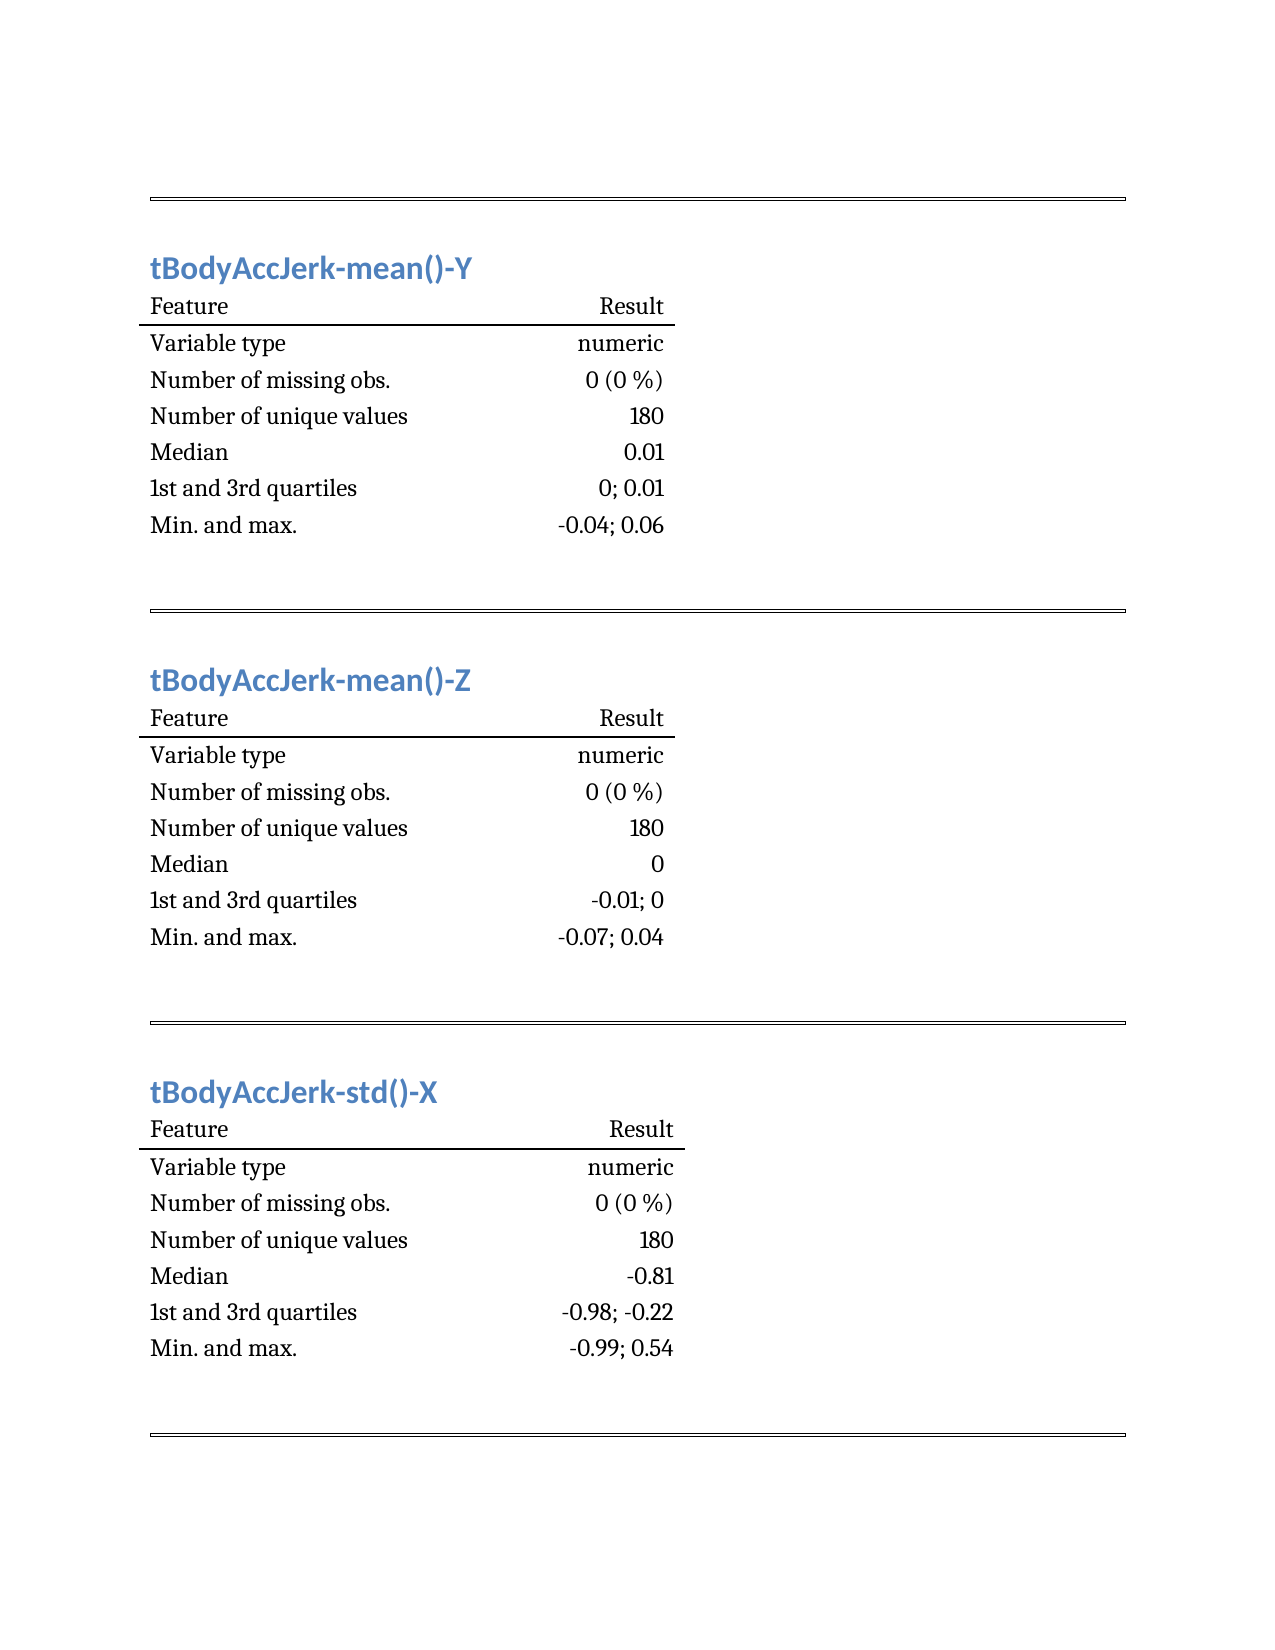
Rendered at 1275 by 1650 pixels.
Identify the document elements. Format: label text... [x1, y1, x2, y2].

table_header Result [504, 700, 675, 736]
table_header Result [503, 1112, 685, 1148]
table_cell -0.81 [503, 1258, 685, 1294]
table_cell 0 (0 %) [503, 1186, 685, 1222]
table_cell 1st and 3rd quartiles [139, 883, 504, 919]
table_header Feature [139, 1112, 503, 1148]
table_cell Number of unique values [139, 1222, 503, 1258]
subtitle tBodyAccJerk-std()-X [150, 1071, 1125, 1112]
table_cell -0.04; 0.06 [504, 507, 675, 543]
table_cell 0 (0 %) [504, 362, 675, 398]
table_cell Number of unique values [139, 398, 504, 434]
table_cell numeric [503, 1150, 685, 1186]
table_cell Variable type [139, 326, 504, 362]
table_cell Number of unique values [139, 810, 504, 846]
table_cell 180 [504, 810, 675, 846]
subtitle tBodyAccJerk-mean()-Z [150, 659, 1125, 700]
table_cell Number of missing obs. [139, 774, 504, 810]
table_cell Number of missing obs. [139, 1186, 503, 1222]
table_cell numeric [504, 326, 675, 362]
table_cell 1st and 3rd quartiles [139, 1294, 503, 1331]
table_header Feature [139, 288, 504, 324]
table_cell 0.01 [504, 434, 675, 471]
table_cell Min. and max. [139, 507, 504, 543]
table_header Result [504, 288, 675, 324]
table_cell -0.99; 0.54 [503, 1331, 685, 1367]
table_cell Min. and max. [139, 919, 504, 955]
table_cell Variable type [139, 738, 504, 774]
table_cell numeric [504, 738, 675, 774]
table_cell 1st and 3rd quartiles [139, 471, 504, 507]
table_cell -0.98; -0.22 [503, 1294, 685, 1331]
table_cell Number of missing obs. [139, 362, 504, 398]
table_cell 0; 0.01 [504, 471, 675, 507]
table_cell -0.01; 0 [504, 883, 675, 919]
table_cell 0 [504, 846, 675, 882]
table_cell 180 [504, 398, 675, 434]
table_cell -0.07; 0.04 [504, 919, 675, 955]
table_cell Median [139, 434, 504, 471]
table_cell Median [139, 1258, 503, 1294]
table_cell 0 (0 %) [504, 774, 675, 810]
table_header Feature [139, 700, 504, 736]
table_cell 180 [503, 1222, 685, 1258]
subtitle tBodyAccJerk-mean()-Y [150, 247, 1125, 288]
table_cell Median [139, 846, 504, 882]
table_cell Min. and max. [139, 1331, 503, 1367]
table_cell Variable type [139, 1150, 503, 1186]
